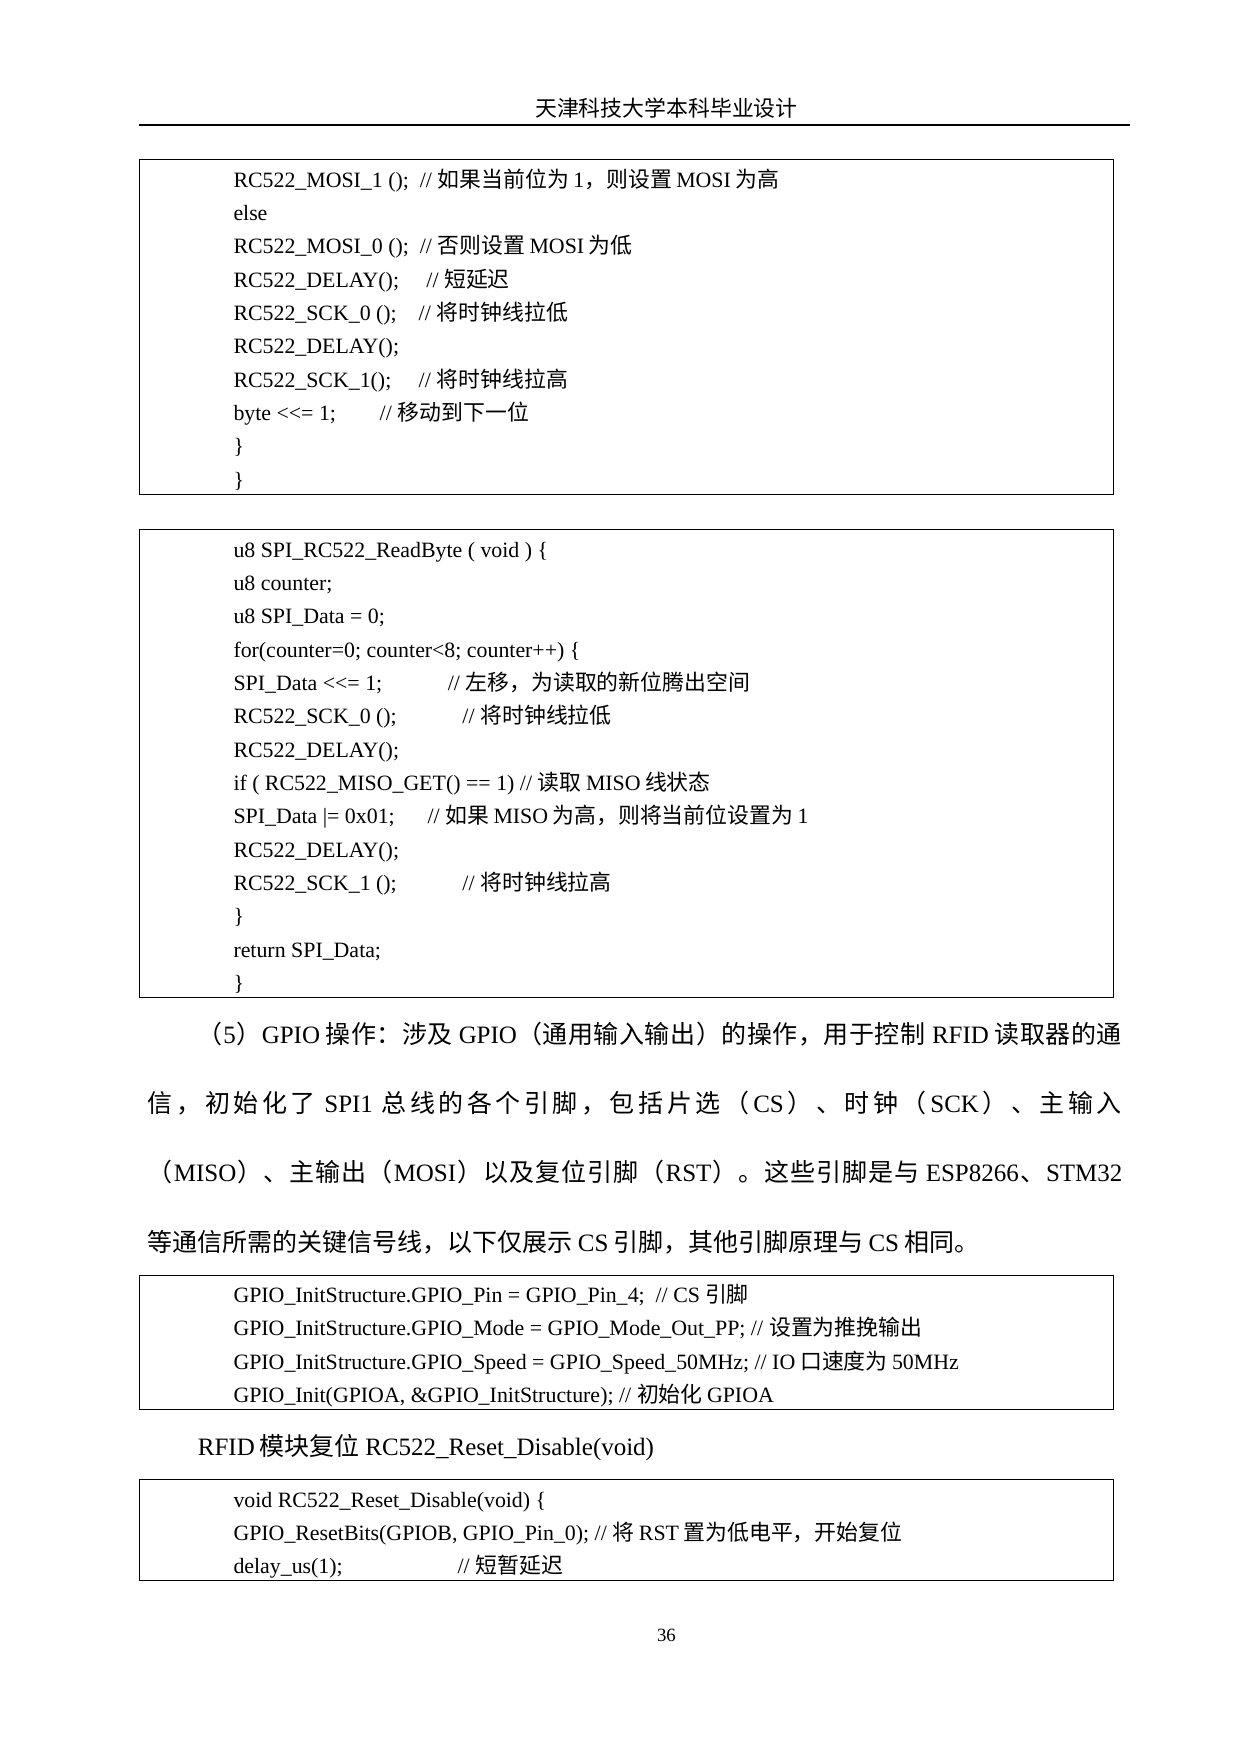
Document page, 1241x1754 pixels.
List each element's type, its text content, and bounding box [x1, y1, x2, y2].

table_header u8 SPI_RC522_ReadByte ( void ) { u8 counter; u8 SPI_Data = 0; for(counter=0; counter<8; counter++) { SPI_Data <<= 1; // 左移，为读取的新位腾出空间 RC522_SCK_0 (); // 将时钟线拉低 RC522_DELAY(); if ( RC522_MISO_GET() == 1) // 读取MISO线状态 SPI_Data |= 0x01; // 如果MISO为高，则将当前位设置为1 RC522_DELAY(); RC522_SCK_1 (); // 将时钟线拉高 } return SPI_Data; } [140, 530, 1113, 997]
list RFID模块复位 RC522_Reset_Disable(void) [148, 1410, 1122, 1479]
list （5）GPIO操作：涉及GPIO（通用输入输出）的操作，用于控制RFID读取器的通信，初始化了SPI1总线的各个引脚，包括片选（CS）、时钟（SCK）、主输入（MISO）、主输出（MOSI）以及复位引脚（RST）。这些引脚是与ESP8266、STM32等通信所需的关键信号线，以下仅展示CS引脚，其他引脚原理与CS相同。 [148, 998, 1122, 1275]
table_header GPIO_InitStructure.GPIO_Pin = GPIO_Pin_4; // CS引脚 GPIO_InitStructure.GPIO_Mode = GPIO_Mode_Out_PP; // 设置为推挽输出 GPIO_InitStructure.GPIO_Speed = GPIO_Speed_50MHz; // IO口速度为50MHz GPIO_Init(GPIOA, &GPIO_InitStructure); // 初始化GPIOA [140, 1276, 1113, 1409]
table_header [140, 160, 1113, 494]
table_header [140, 1480, 1113, 1580]
